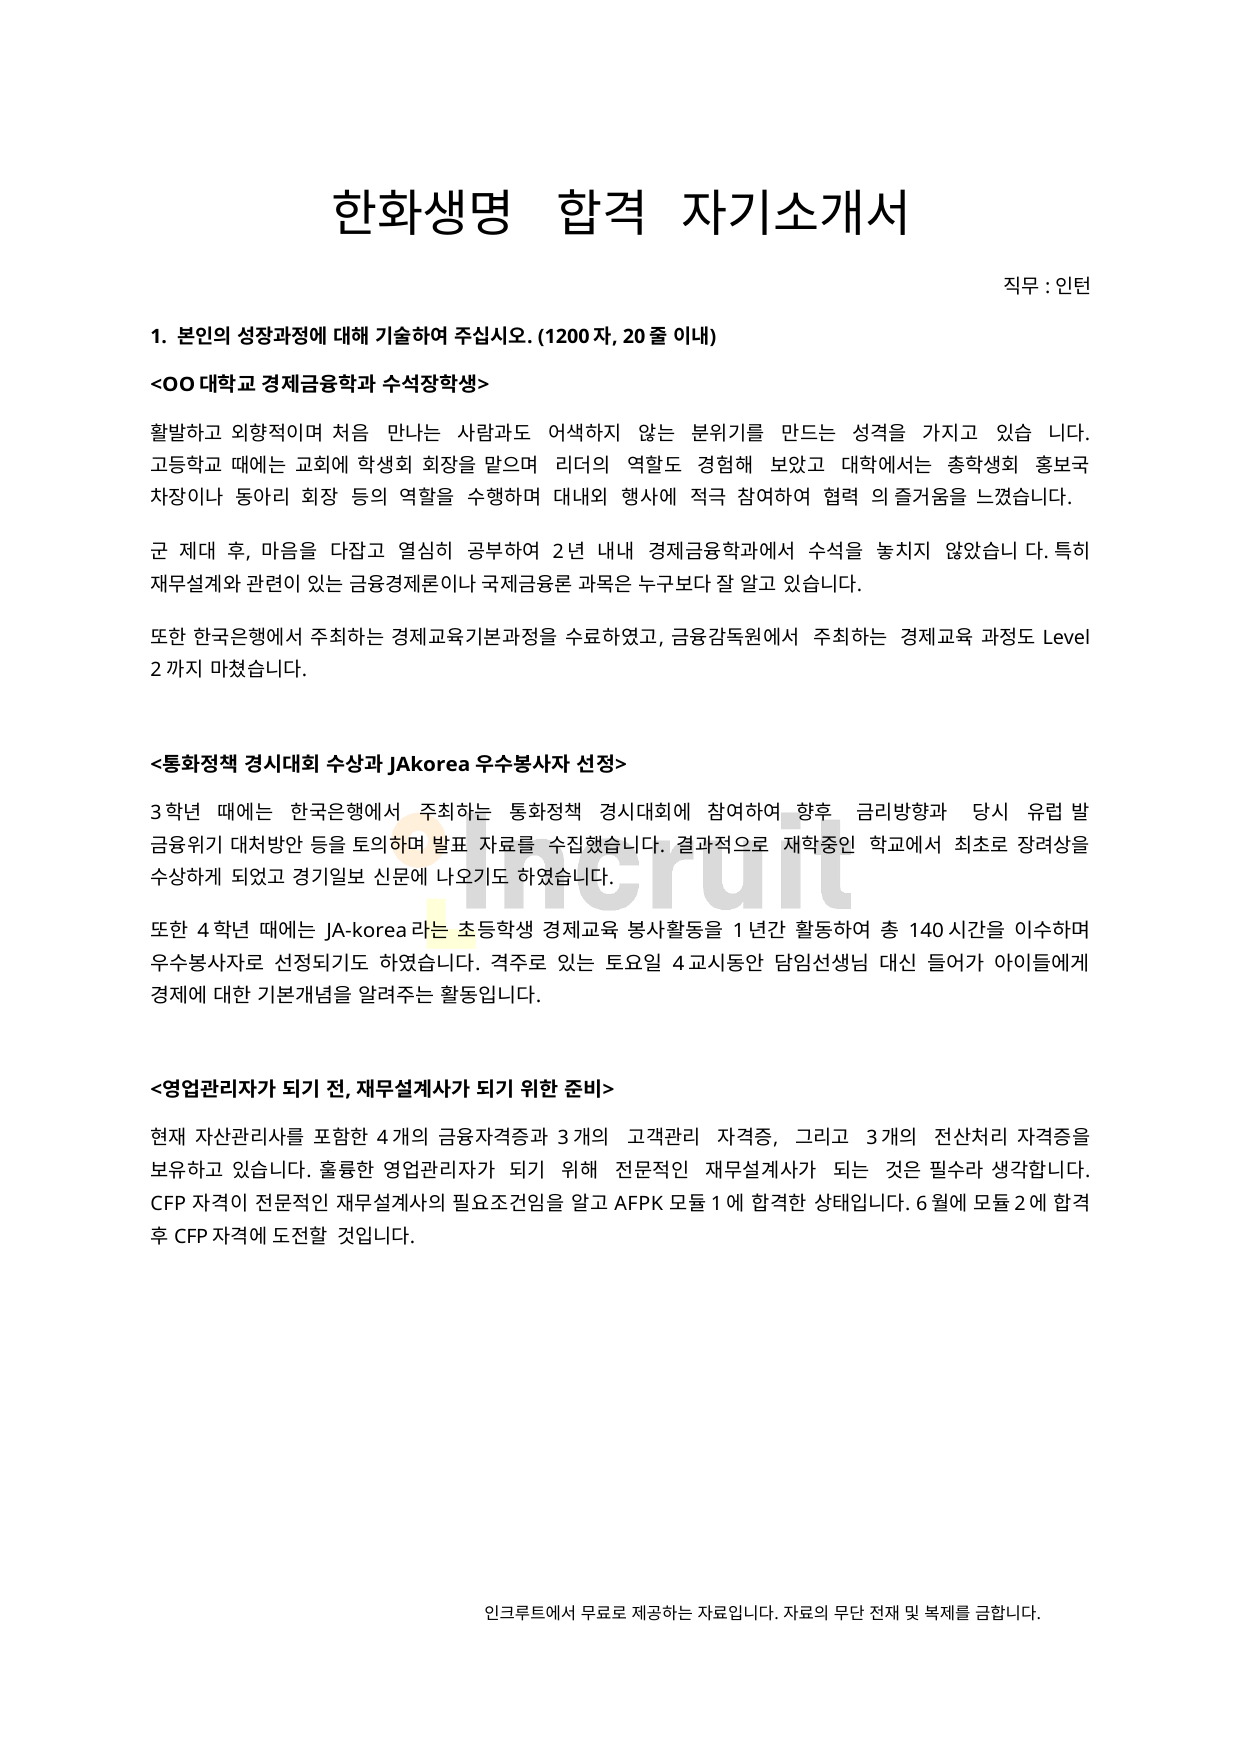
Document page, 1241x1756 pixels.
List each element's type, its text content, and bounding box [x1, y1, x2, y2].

text <영업관리자가 되기 전, 재무설계사가 되기 위한 준비> [150, 1073, 1103, 1102]
text 3학년 때에는 한국은행에서 주최하는 통화정책 경시대회에 참여하여 향후 금리방향과 당시 유럽 발 금융위기 대처방안 등을 토의하며 발표 자료를 수집했습니다. 결과적으로 재학중인 학교에서 최초로 장려상을 수상하게 되었고 경기일보 신문에 나오기도 하였습니다. [150, 797, 1090, 890]
text <통화정책 경시대회 수상과 JAkorea 우수봉사자 선정> [150, 748, 1103, 777]
text 현재 자산관리사를 포함한 4개의 금융자격증과 3개의 고객관리 자격증, 그리고 3개의 전산처리 자격증을 보유하고 있습니다. 훌륭한 영업관리자가 되기 위해 전문적인 재무설계사가 되는 것은 필수라 생각합니다. CFP 자격이 전문적인 재무설계사의 필요조건임을 알고 AFPK 모듈1에 합격한 상태입니다. 6월에 모듈2에 합격 후 CFP 자격에 도전할 것입니다. [150, 1122, 1090, 1249]
list 본인의 성장과정에 대해 기술하여 주십시오. (1200자, 20줄 이내) [150, 320, 1103, 349]
text 또한 4학년 때에는 JA-korea라는 초등학생 경제교육 봉사활동을 1년간 활동하여 총 140시간을 이수하며 우수봉사자로 선정되기도 하였습니다. 격주로 있는 토요일 4교시동안 담임선생님 대신 들어가 아이들에게 경제에 대한 기본개념을 알려주는 활동입니다. [150, 915, 1090, 1008]
text 또한 한국은행에서 주최하는 경제교육기본과정을 수료하였고, 금융감독원에서 주최하는 경제교육 과정도 Level 2 까지 마쳤습니다. [150, 622, 1090, 682]
text <OO대학교 경제금융학과 수석장학생> [150, 368, 1103, 397]
text 활발하고 외향적이며 처음 만나는 사람과도 어색하지 않는 분위기를 만드는 성격을 가지고 있습 니다. 고등학교 때에는 교회에 학생회 회장을 맡으며 리더의 역할도 경험해 보았고 대학에서는 총학생회 홍보국 차장이나 동아리 회장 등의 역할을 수행하며 대내외 행사에 적극 참여하여 협력 의 즐거움을 느꼈습니다. [150, 417, 1090, 510]
text 군 제대 후, 마음을 다잡고 열심히 공부하여 2년 내내 경제금융학과에서 수석을 놓치지 않았습니 다. 특히 재무설계와 관련이 있는 금융경제론이나 국제금융론 과목은 누구보다 잘 알고 있습니다. [150, 536, 1090, 597]
text 직무 : 인턴 [139, 270, 1092, 299]
title 한화생명 합격 자기소개서 [139, 173, 1102, 246]
